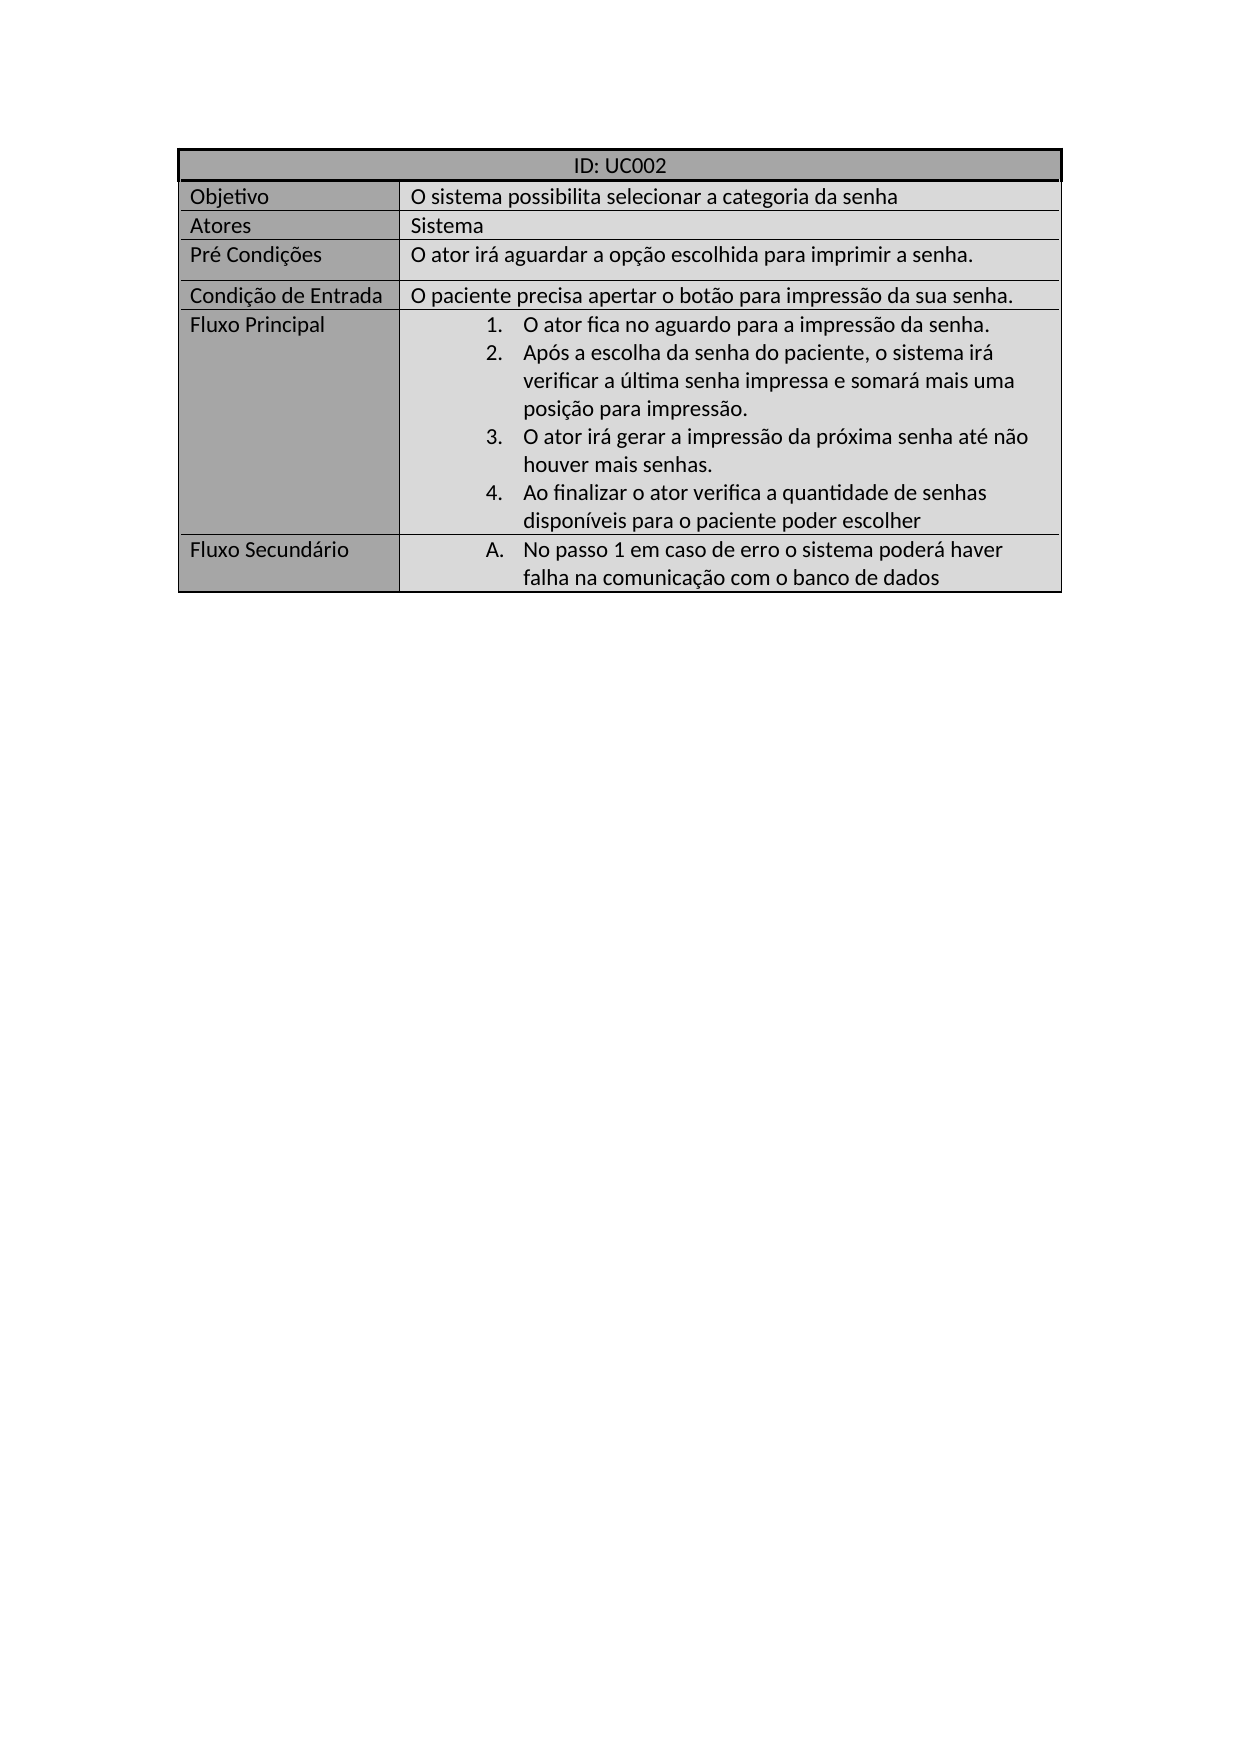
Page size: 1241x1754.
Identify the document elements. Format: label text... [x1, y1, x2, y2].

table_cell Atores [179, 210, 399, 239]
table_cell O ator fica no aguardo para a impressão da senha. Após a escolha da senha do paciente, o sistema irá verificar a última senha impressa e somará mais uma posição para impressão. O ator irá gerar a impressão da próxima senha até não houver mais senhas. Ao finalizar o ator verifica a quantidade de senhas disponíveis para o paciente poder escolher [400, 309, 1061, 534]
table_cell Pré Condições [179, 239, 399, 280]
table_cell Objetivo [179, 179, 399, 210]
table_cell O paciente precisa apertar o botão para impressão da sua senha. [400, 280, 1061, 309]
table_cell O sistema possibilita selecionar a categoria da senha [400, 179, 1061, 210]
table_cell Sistema [400, 210, 1061, 239]
table_cell Fluxo Principal [179, 309, 399, 534]
table_cell Fluxo Secundário [179, 534, 399, 591]
table_header ID: UC002 [180, 151, 1060, 179]
table_cell Condição de Entrada [179, 280, 399, 309]
table_cell No passo 1 em caso de erro o sistema poderá haver falha na comunicação com o banco de dados [400, 534, 1061, 591]
table_cell O ator irá aguardar a opção escolhida para imprimir a senha. [400, 239, 1061, 280]
